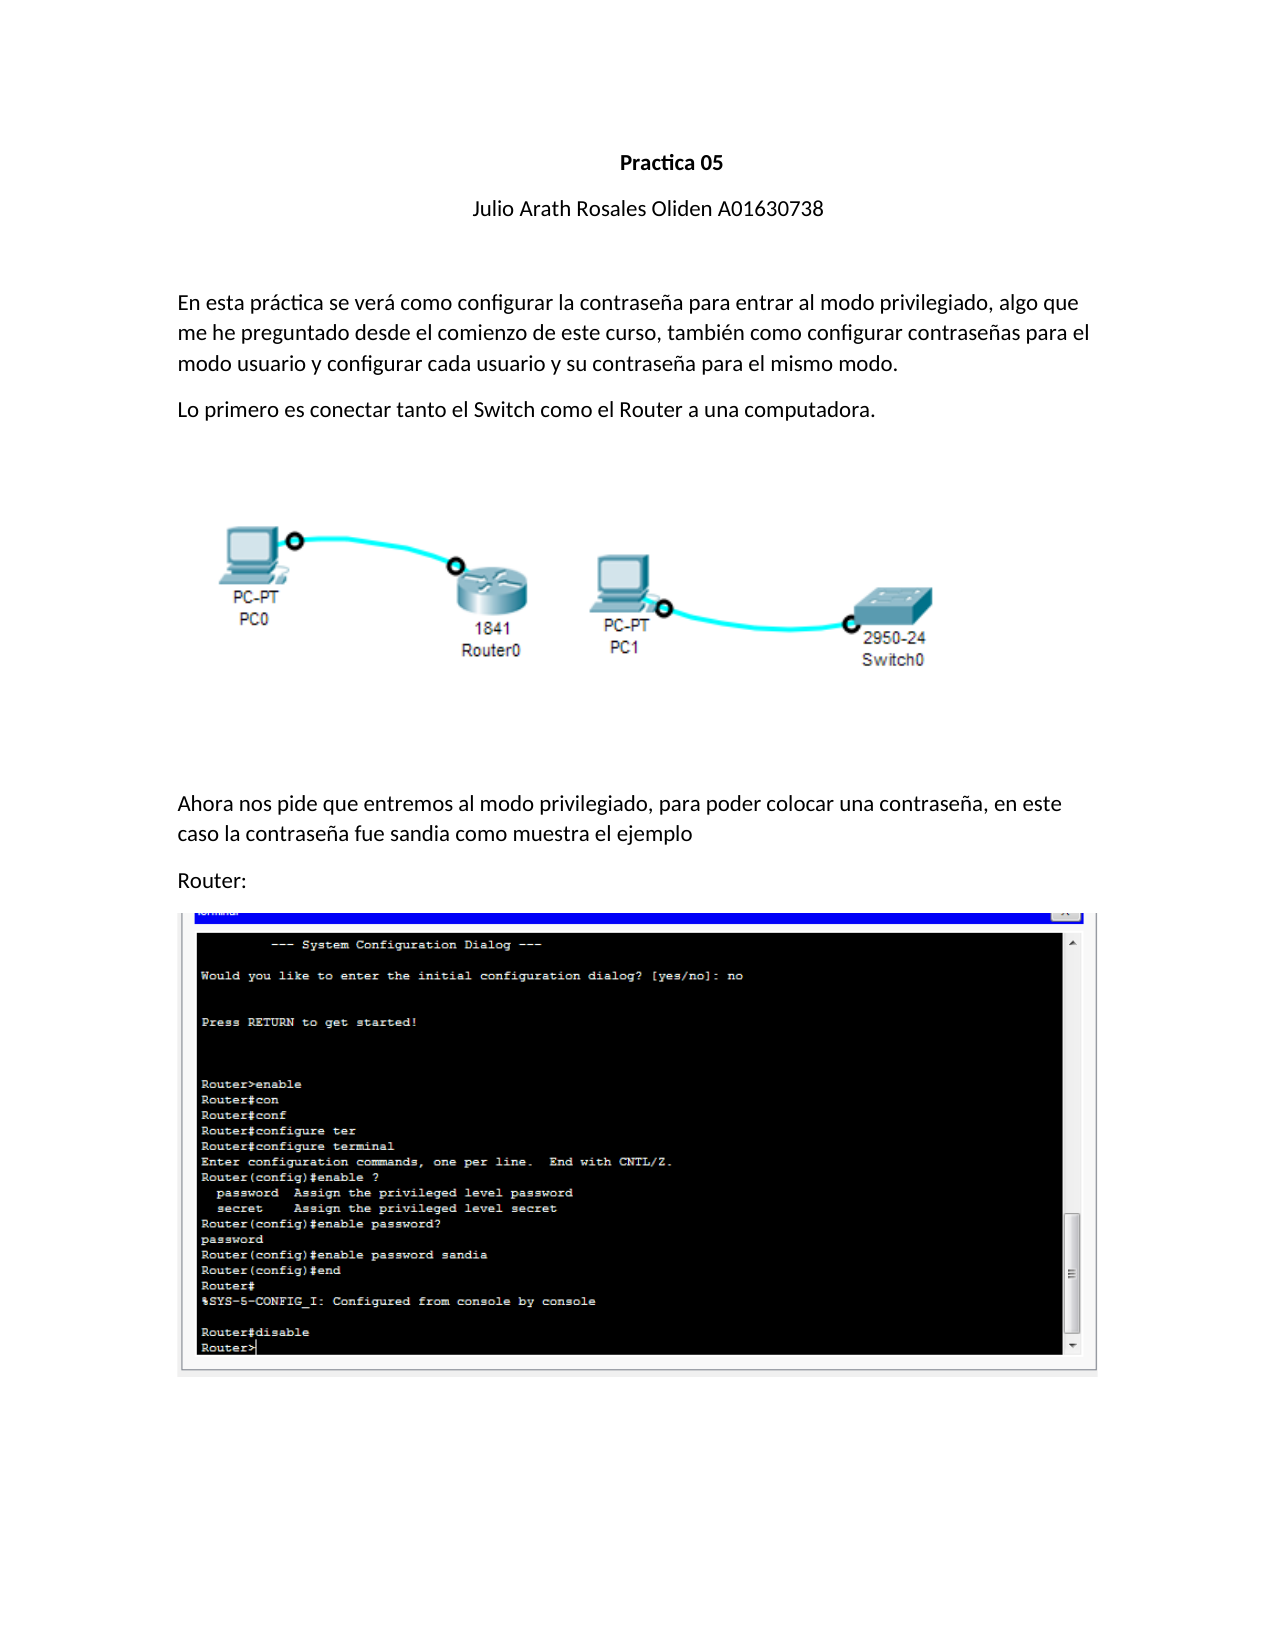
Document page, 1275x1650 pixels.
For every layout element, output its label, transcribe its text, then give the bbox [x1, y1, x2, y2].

text Julio Arath Rosales Oliden A01630738 [398, 194, 1098, 222]
text Practica 05 [177, 148, 1098, 176]
text Router: [177, 866, 1098, 894]
text Lo primero es conectar tanto el Switch como el Router a una computadora. [177, 396, 1098, 423]
text Ahora nos pide que entremos al modo privilegiado, para poder colocar una contraseña, en este caso la contraseña fue sandia como muestra el ejemplo [177, 789, 1098, 848]
text En esta práctica se verá como configurar la contraseña para entrar al modo privilegiado, algo que me he preguntado desde el comienzo de este curso, también como configurar contraseñas para el modo usuario y configurar cada usuario y su contraseña para el mismo modo. [177, 288, 1098, 377]
